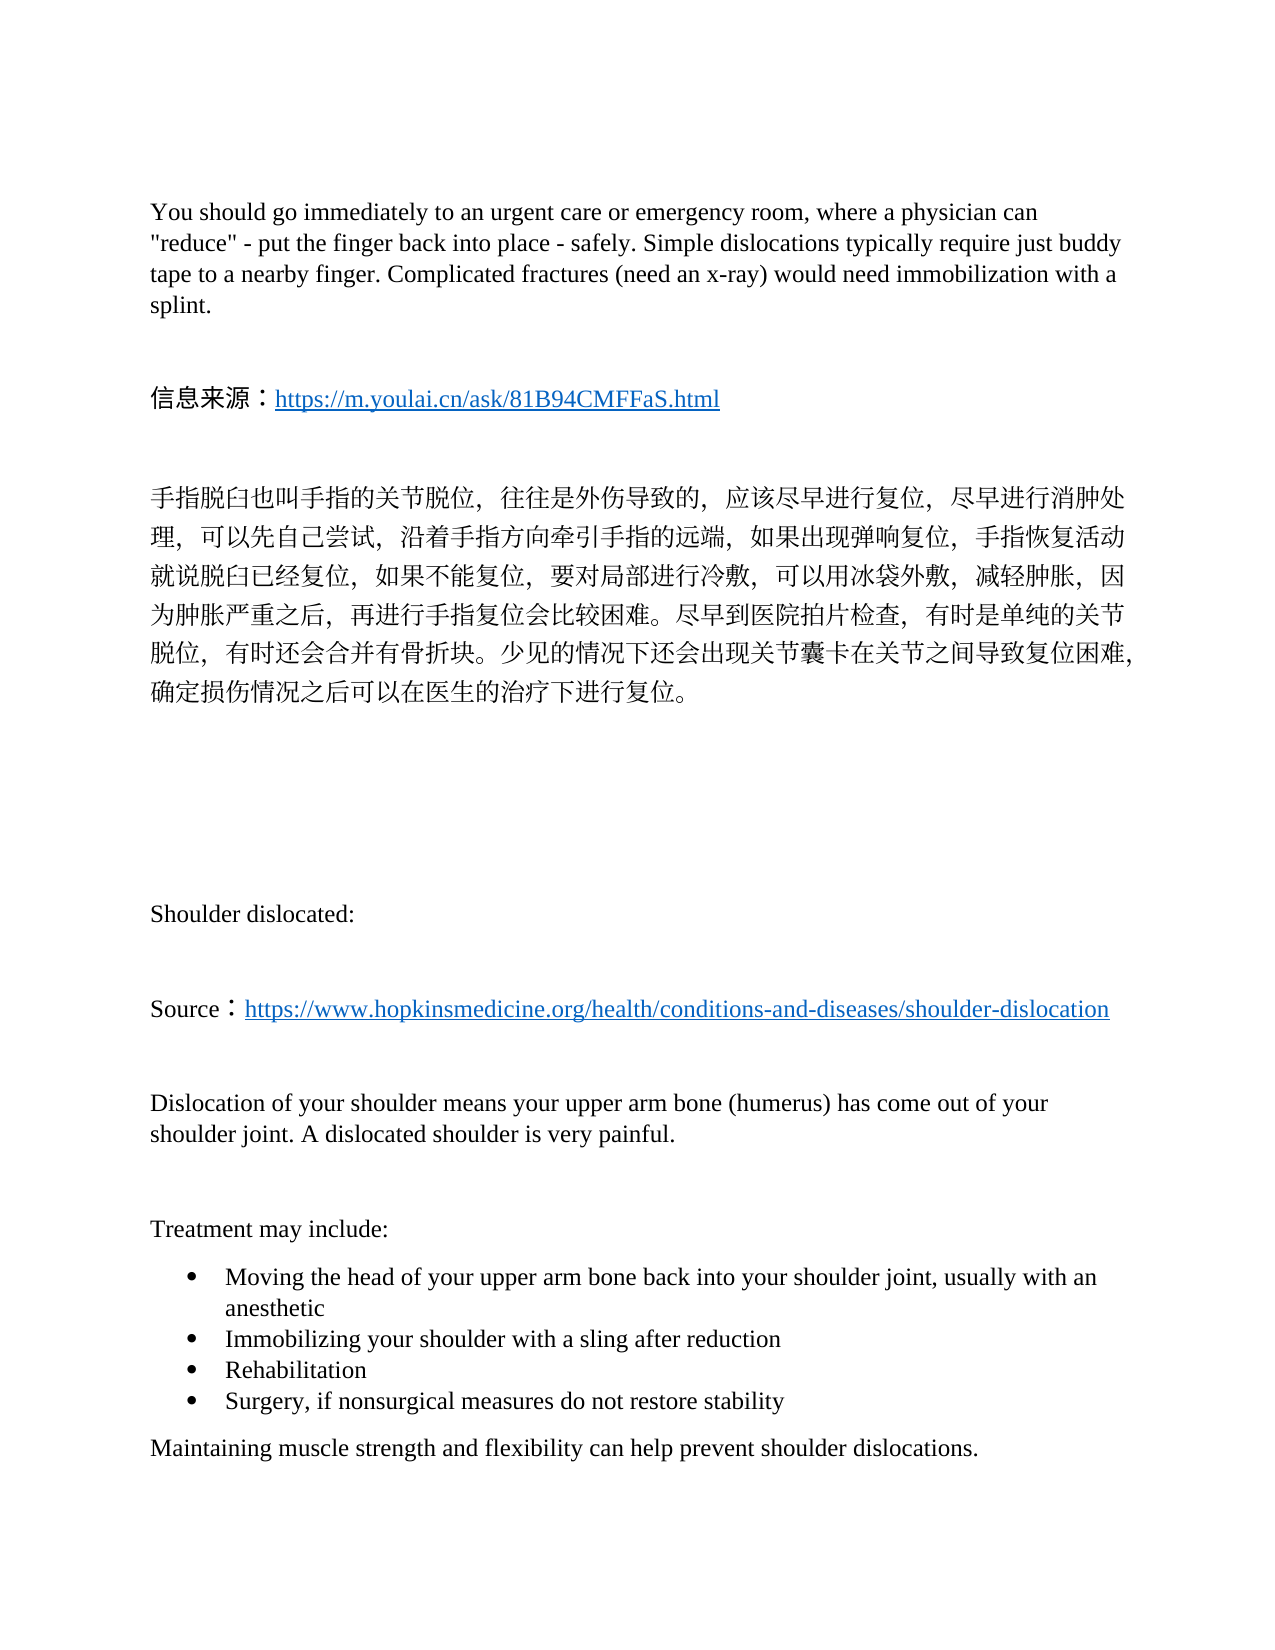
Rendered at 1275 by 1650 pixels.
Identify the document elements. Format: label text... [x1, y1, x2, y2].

text 手指脱臼也叫手指的关节脱位，往往是外伤导致的，应该尽早进行复位，尽早进行消肿处理，可以先自己尝试，沿着手指方向牵引手指的远端，如果出现弹响复位，手指恢复活动就说脱臼已经复位，如果不能复位，要对局部进行冷敷，可以用冰袋外敷，减轻肿胀，因为肿胀严重之后，再进行手指复位会比较困难。尽早到医院拍片检查，有时是单纯的关节脱位，有时还会合并有骨折块。少见的情况下还会出现关节囊卡在关节之间导致复位困难，确定损伤情况之后可以在医生的治疗下进行复位。 [150, 479, 1125, 709]
text Treatment may include: [150, 1214, 1125, 1243]
list Surgery, if nonsurgical measures do not restore stability [187, 1386, 1125, 1414]
list Rehabilitation [187, 1355, 1125, 1383]
text 信息来源：https://m.youlai.cn/ask/81B94CMFFaS.html [150, 384, 1125, 413]
text You should go immediately to an urgent care or emergency room, where a physician can "reduce" - put the finger back into place - safely. Simple dislocations typically require just buddy tape to a nearby finger. Complicated fractures (need an x-ray) would need immobilization with a splint. [150, 197, 1125, 319]
text Dislocation of your shoulder means your upper arm bone (humerus) has come out of your shoulder joint. A dislocated shoulder is very painful. [150, 1088, 1125, 1148]
text Source：https://www.hopkinsmedicine.org/health/conditions-and-diseases/shoulder-dislocation [150, 994, 1125, 1022]
text Maintaining muscle strength and flexibility can help prevent shoulder dislocations. [150, 1433, 1125, 1462]
list Immobilizing your shoulder with a sling after reduction [187, 1324, 1125, 1352]
text Shoulder dislocated: [150, 899, 1125, 928]
list Moving the head of your upper arm bone back into your shoulder joint, usually with an anesthetic [187, 1262, 1125, 1321]
